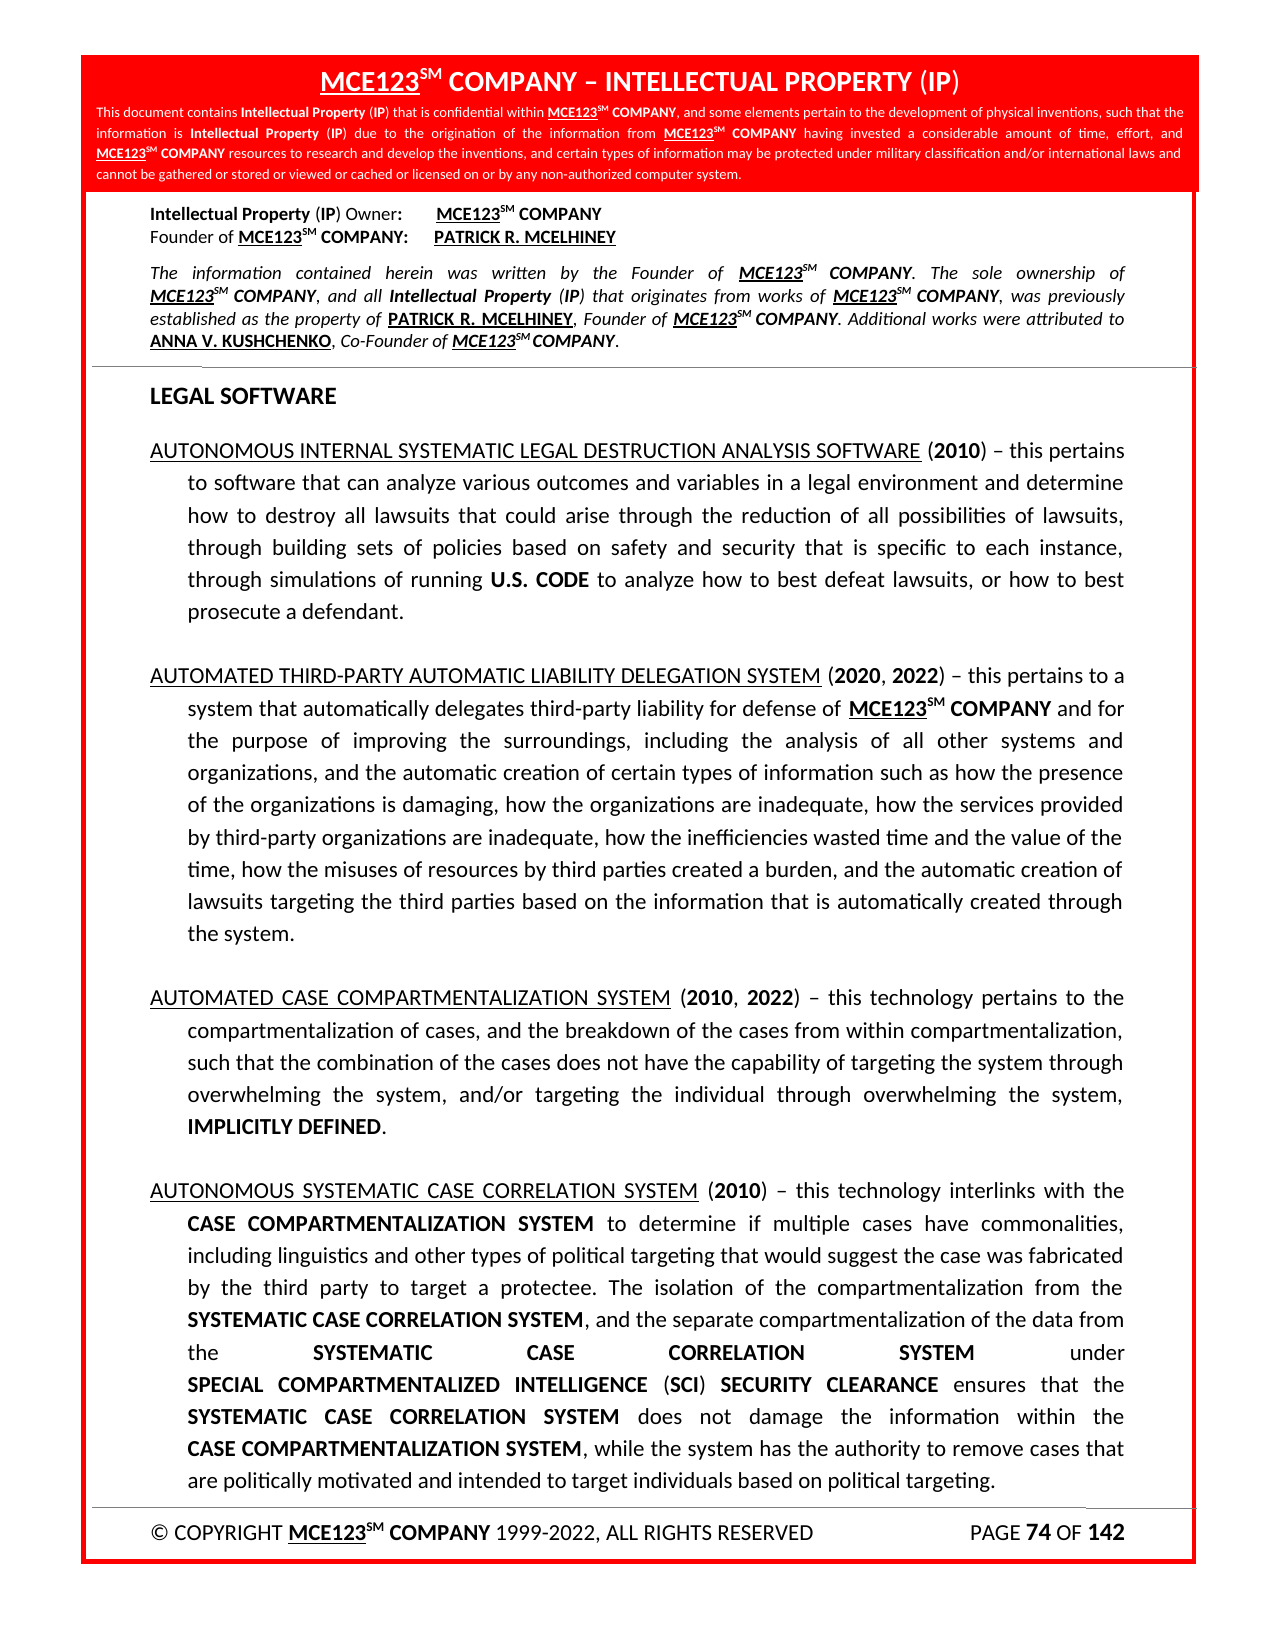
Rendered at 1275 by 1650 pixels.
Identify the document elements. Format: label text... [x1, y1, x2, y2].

text AUTOMATED CASE COMPARTMENTALIZATION SYSTEM (2010, 2022) – this technology pertains to the compartmentalization of cases, and the breakdown of the cases from within compartmentalization, such that the combination of the cases does not have the capability of targeting the system through overwhelming the system, and/or targeting the individual through overwhelming the system, IMPLICITLY DEFINED. [150, 983, 1125, 1140]
text LEGAL SOFTWARE [150, 381, 1125, 411]
text AUTONOMOUS SYSTEMATIC CASE CORRELATION SYSTEM (2010) – this technology interlinks with the CASE COMPARTMENTALIZATION SYSTEM to determine if multiple cases have commonalities, including linguistics and other types of political targeting that would suggest the case was fabricated by the third party to target a protectee. The isolation of the compartmentalization from the SYSTEMATIC CASE CORRELATION SYSTEM, and the separate compartmentalization of the data from the SYSTEMATIC CASE CORRELATION SYSTEM under SPECIAL COMPARTMENTALIZED INTELLIGENCE (SCI) SECURITY CLEARANCE ensures that the SYSTEMATIC CASE CORRELATION SYSTEM does not damage the information within the CASE COMPARTMENTALIZATION SYSTEM, while the system has the authority to remove cases that are politically motivated and intended to target individuals based on political targeting. [150, 1177, 1125, 1494]
text AUTOMATED THIRD-PARTY AUTOMATIC LIABILITY DELEGATION SYSTEM (2020, 2022) – this pertains to a system that automatically delegates third-party liability for defense of MCE123SM COMPANY and for the purpose of improving the surroundings, including the analysis of all other systems and organizations, and the automatic creation of certain types of information such as how the presence of the organizations is damaging, how the organizations are inadequate, how the services provided by third-party organizations are inadequate, how the inefficiencies wasted time and the value of the time, how the misuses of resources by third parties created a burden, and the automatic creation of lawsuits targeting the third parties based on the information that is automatically created through the system. [150, 662, 1125, 947]
text AUTONOMOUS INTERNAL SYSTEMATIC LEGAL DESTRUCTION ANALYSIS SOFTWARE (2010) – this pertains to software that can analyze various outcomes and variables in a legal environment and determine how to destroy all lawsuits that could arise through the reduction of all possibilities of lawsuits, through building sets of policies based on safety and security that is specific to each instance, through simulations of running U.S. CODE to analyze how to best defeat lawsuits, or how to best prosecute a defendant. [150, 436, 1125, 625]
